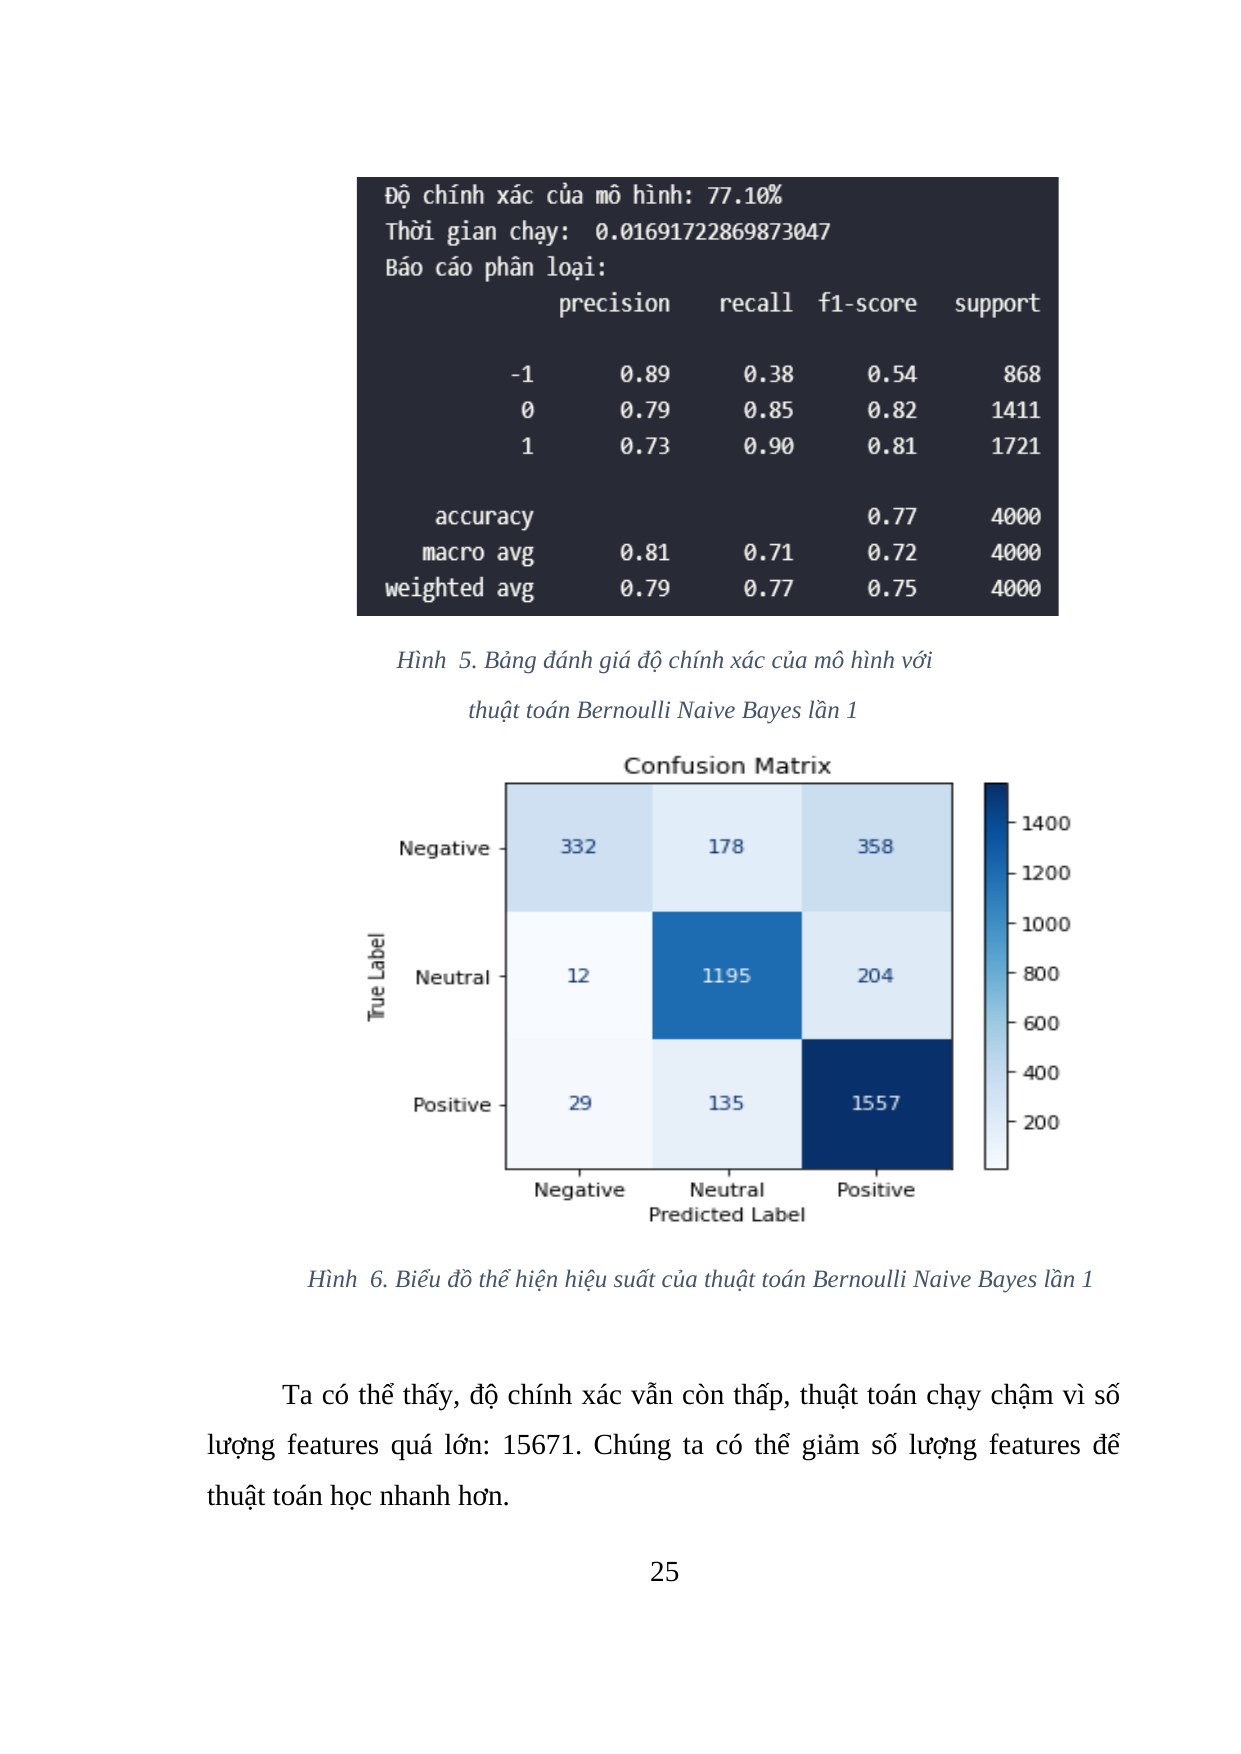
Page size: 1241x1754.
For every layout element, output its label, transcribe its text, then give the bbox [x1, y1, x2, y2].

text Ta có thể thấy, độ chính xác vẫn còn thấp, thuật toán chạy chậm vì số lượng features quá lớn: 15671. Chúng ta có thể giảm số lượng features để thuật toán học nhanh hơn. [207, 1377, 1122, 1511]
picture [356, 744, 1087, 1236]
picture [356, 177, 1059, 616]
text thuật toán Bernoulli Naive Bayes lần 1 [207, 695, 1122, 723]
